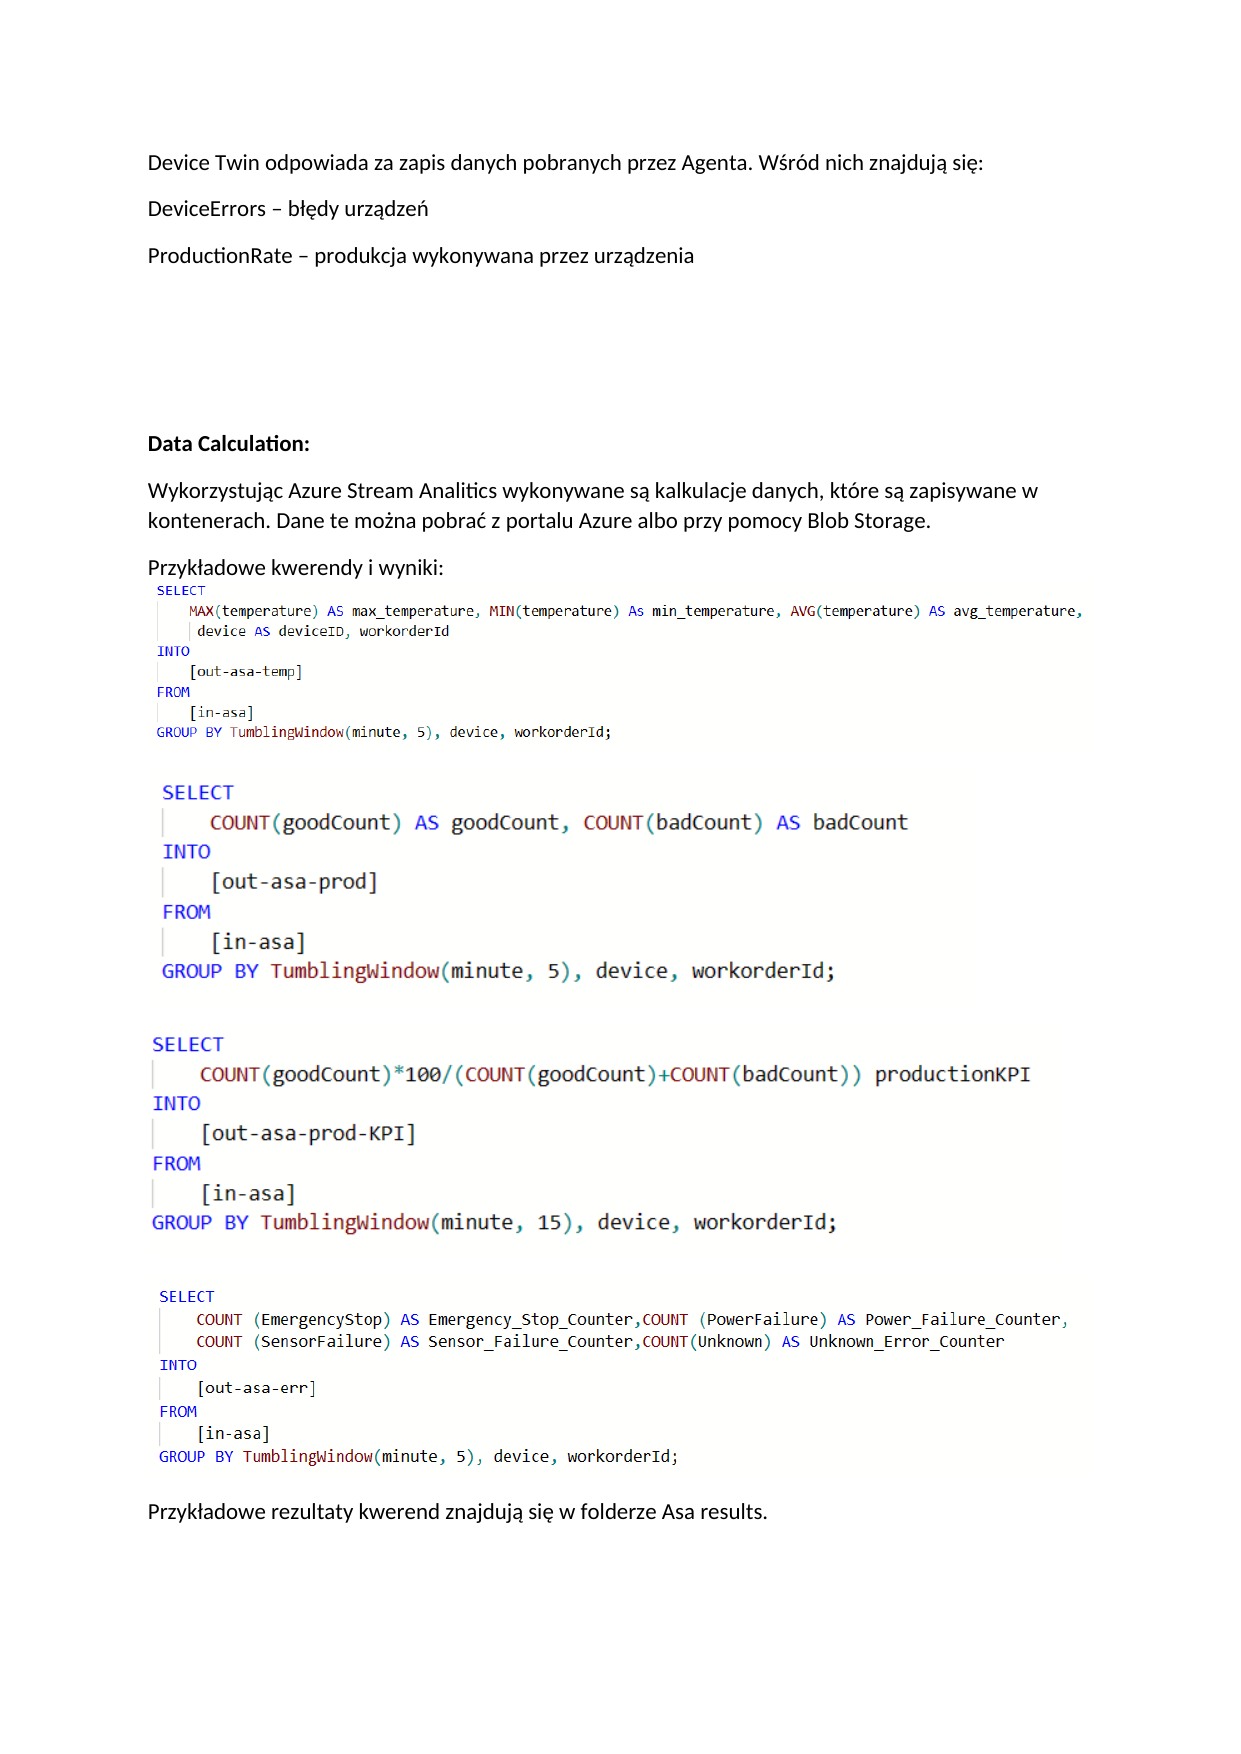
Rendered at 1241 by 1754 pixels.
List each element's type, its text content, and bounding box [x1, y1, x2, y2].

text ProductionRate – produkcja wykonywana przez urządzenia [148, 241, 1093, 269]
picture [147, 1025, 1062, 1257]
picture [147, 1275, 1093, 1478]
text Data Calculation: [148, 429, 1093, 457]
text Device Twin odpowiada za zapis danych pobranych przez Agenta. Wśród nich znajdują się: [148, 148, 1093, 176]
picture [147, 583, 1093, 751]
text Przykładowe kwerendy i wyniki: [148, 553, 1093, 583]
picture [147, 768, 977, 1007]
text DeviceErrors – błędy urządzeń [148, 194, 1093, 222]
text Przykładowe rezultaty kwerend znajdują się w folderze Asa results. [148, 1497, 1093, 1525]
text Wykorzystując Azure Stream Analitics wykonywane są kalkulacje danych, które są zapisywane w kontenerach. Dane te można pobrać z portalu Azure albo przy pomocy Blob Storage. [148, 476, 1093, 534]
